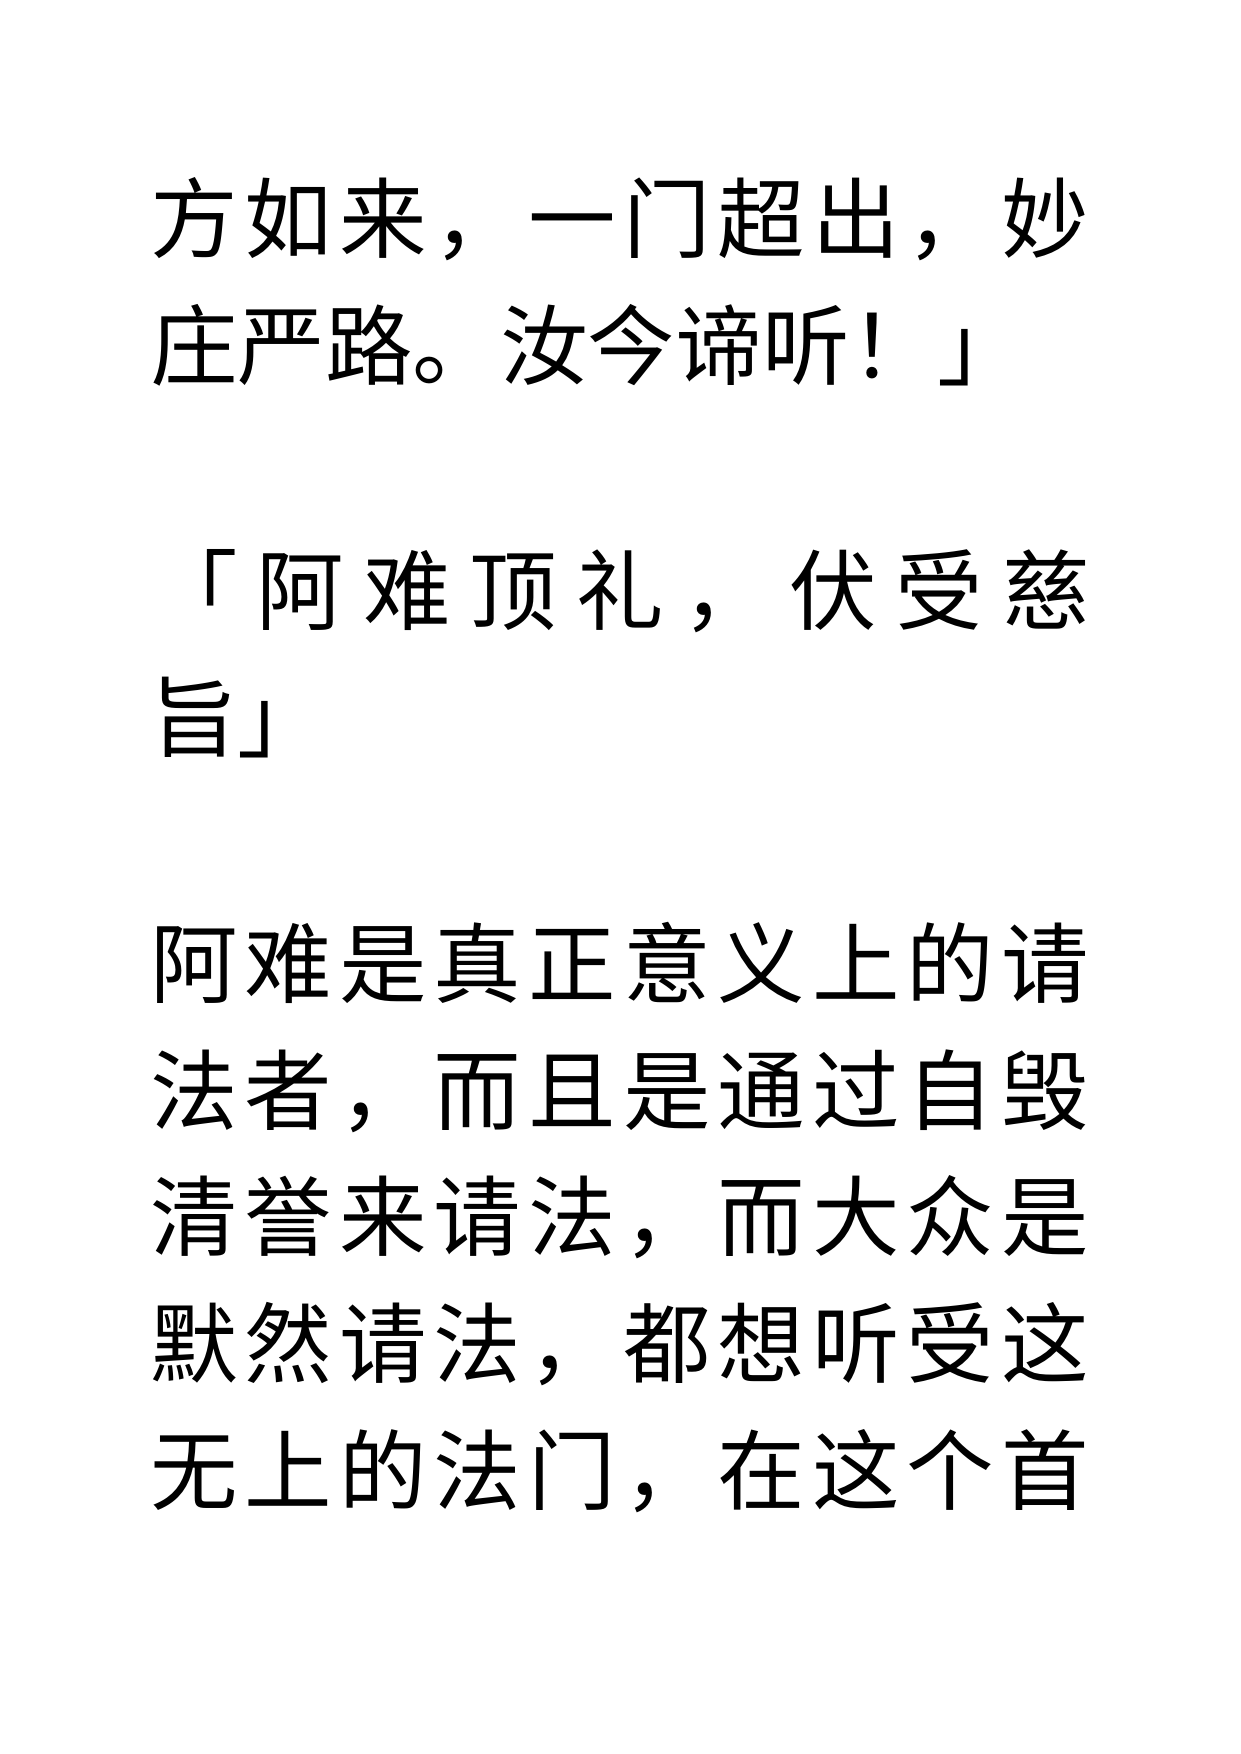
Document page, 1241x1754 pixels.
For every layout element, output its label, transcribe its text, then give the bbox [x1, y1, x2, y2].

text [150, 895, 1090, 1528]
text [150, 150, 1090, 403]
text 「阿难顶礼，伏受慈旨」 [150, 522, 1090, 776]
